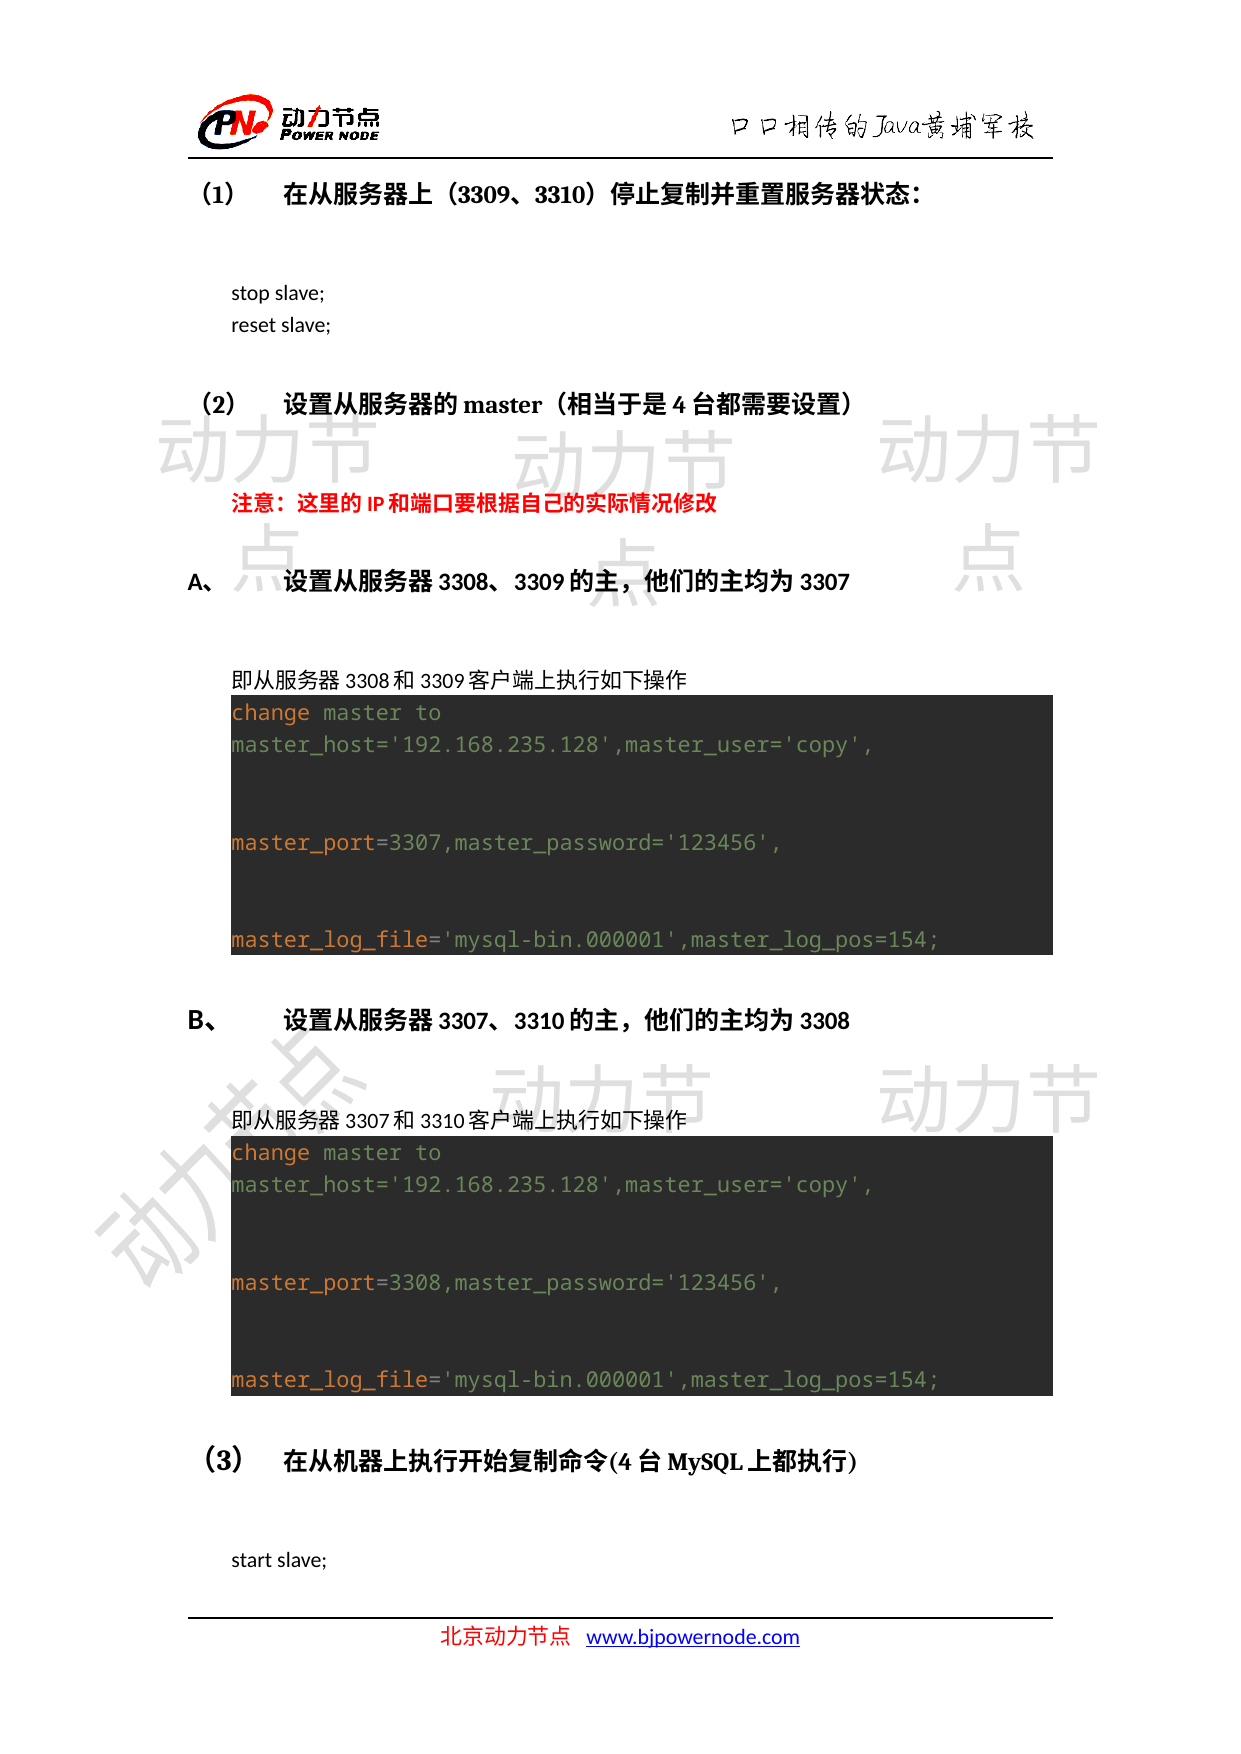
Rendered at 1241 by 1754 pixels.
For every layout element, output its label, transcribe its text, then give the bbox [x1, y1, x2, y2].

text 即从服务器3307和3310客户端上执行如下操作 [231, 1103, 1053, 1136]
text master_port=3308,master_password='123456', [231, 1266, 1053, 1363]
subtitle 设置从服务器3308、3309的主，他们的主均为3307 [187, 547, 1053, 612]
subtitle 在从机器上执行开始复制命令(4台MySQL上都执行) [187, 1425, 1053, 1490]
text master_port=3307,master_password='123456', [231, 825, 1053, 923]
text change master to master_host='192.168.235.128',master_user='copy', [231, 695, 1053, 825]
subtitle 设置从服务器3307、3310的主，他们的主均为3308 [187, 984, 1053, 1049]
text master_log_file='mysql-bin.000001',master_log_pos=154; [231, 923, 1053, 955]
text 注意：这里的IP和端口要根据自己的实际情况修改 [231, 486, 1053, 518]
text change master to master_host='192.168.235.128',master_user='copy', [231, 1136, 1053, 1266]
text reset slave; [187, 308, 1053, 341]
text 即从服务器3308和3309客户端上执行如下操作 [187, 663, 1053, 695]
text master_log_file='mysql-bin.000001',master_log_pos=154; [231, 1363, 1053, 1396]
subtitle 设置从服务器的master（相当于是4台都需要设置） [187, 370, 1053, 435]
text start slave; [187, 1544, 1053, 1576]
subtitle 在从服务器上（3309、3310）停止复制并重置服务器状态： [187, 161, 1053, 226]
picture [187, 88, 1053, 155]
text stop slave; [187, 276, 1053, 308]
